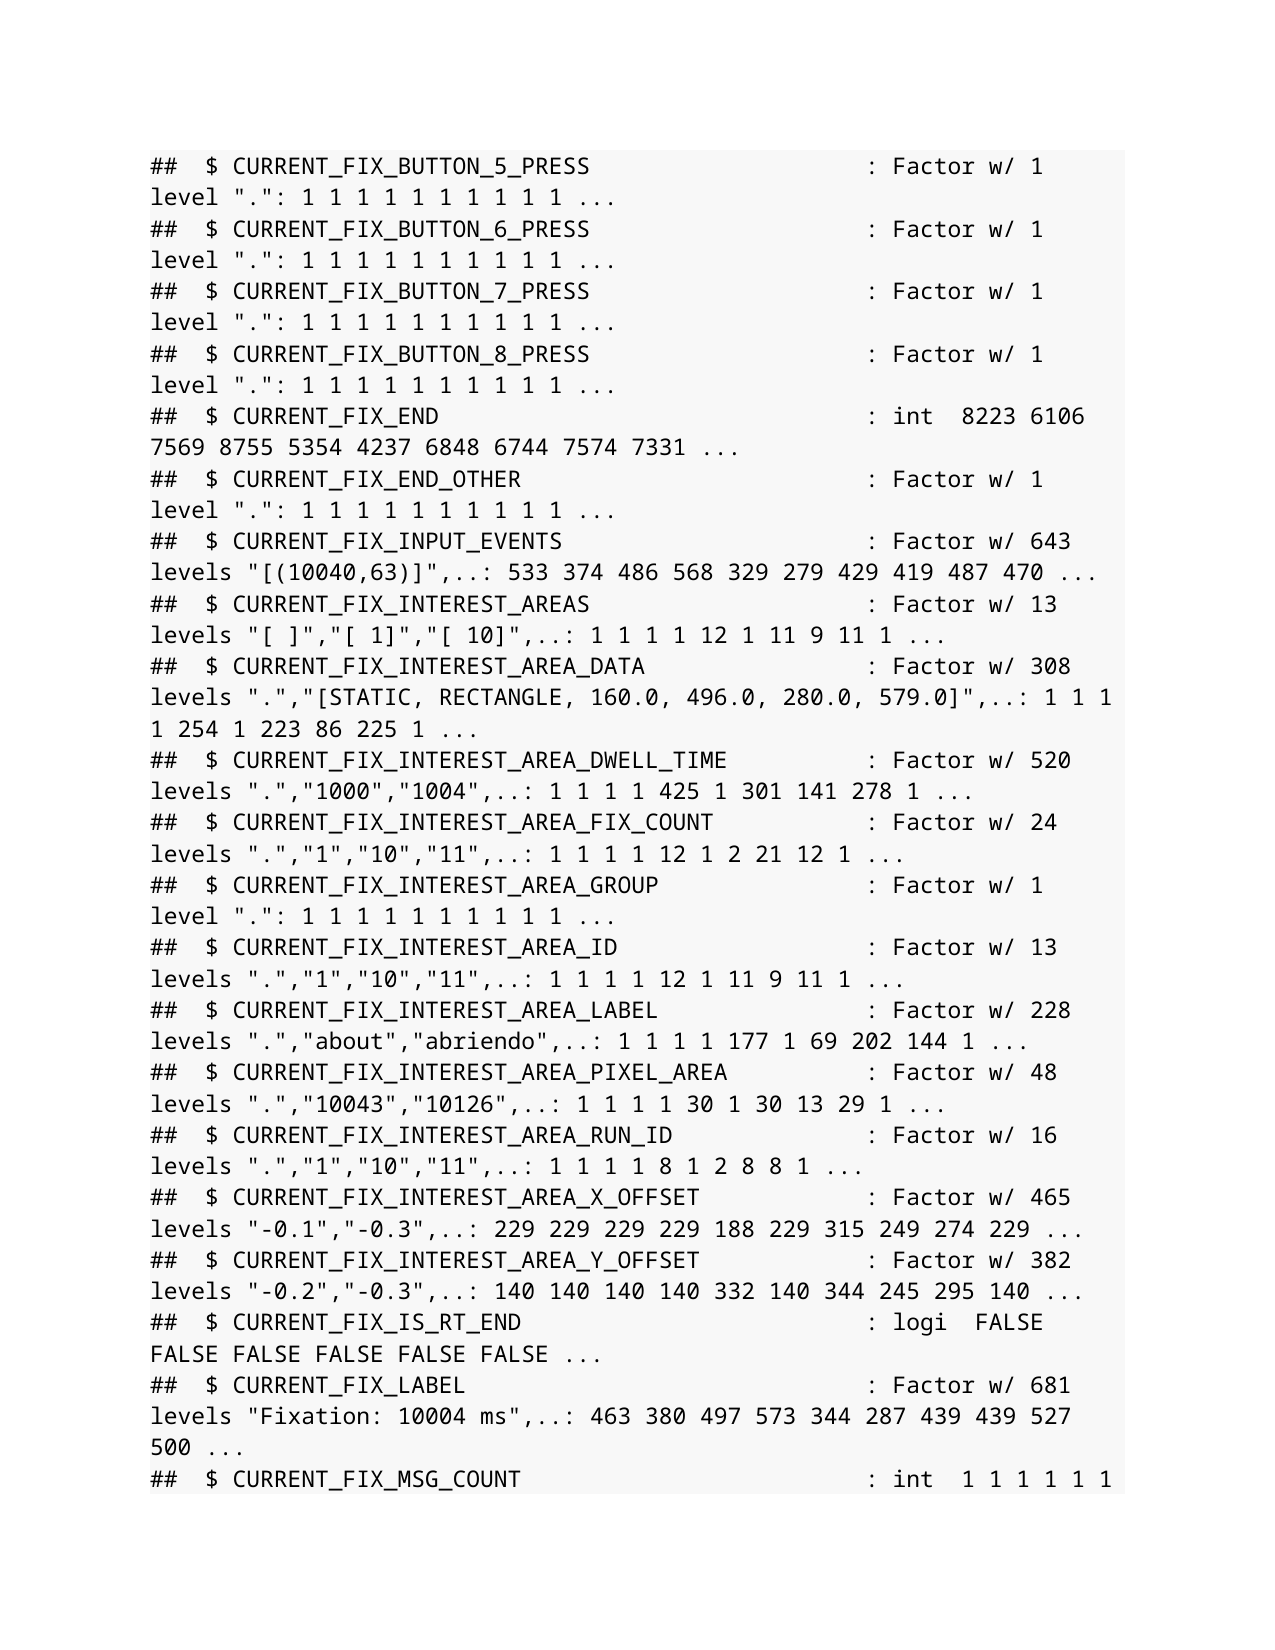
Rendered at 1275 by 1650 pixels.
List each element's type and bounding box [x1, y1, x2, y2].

text [150, 150, 1125, 1494]
